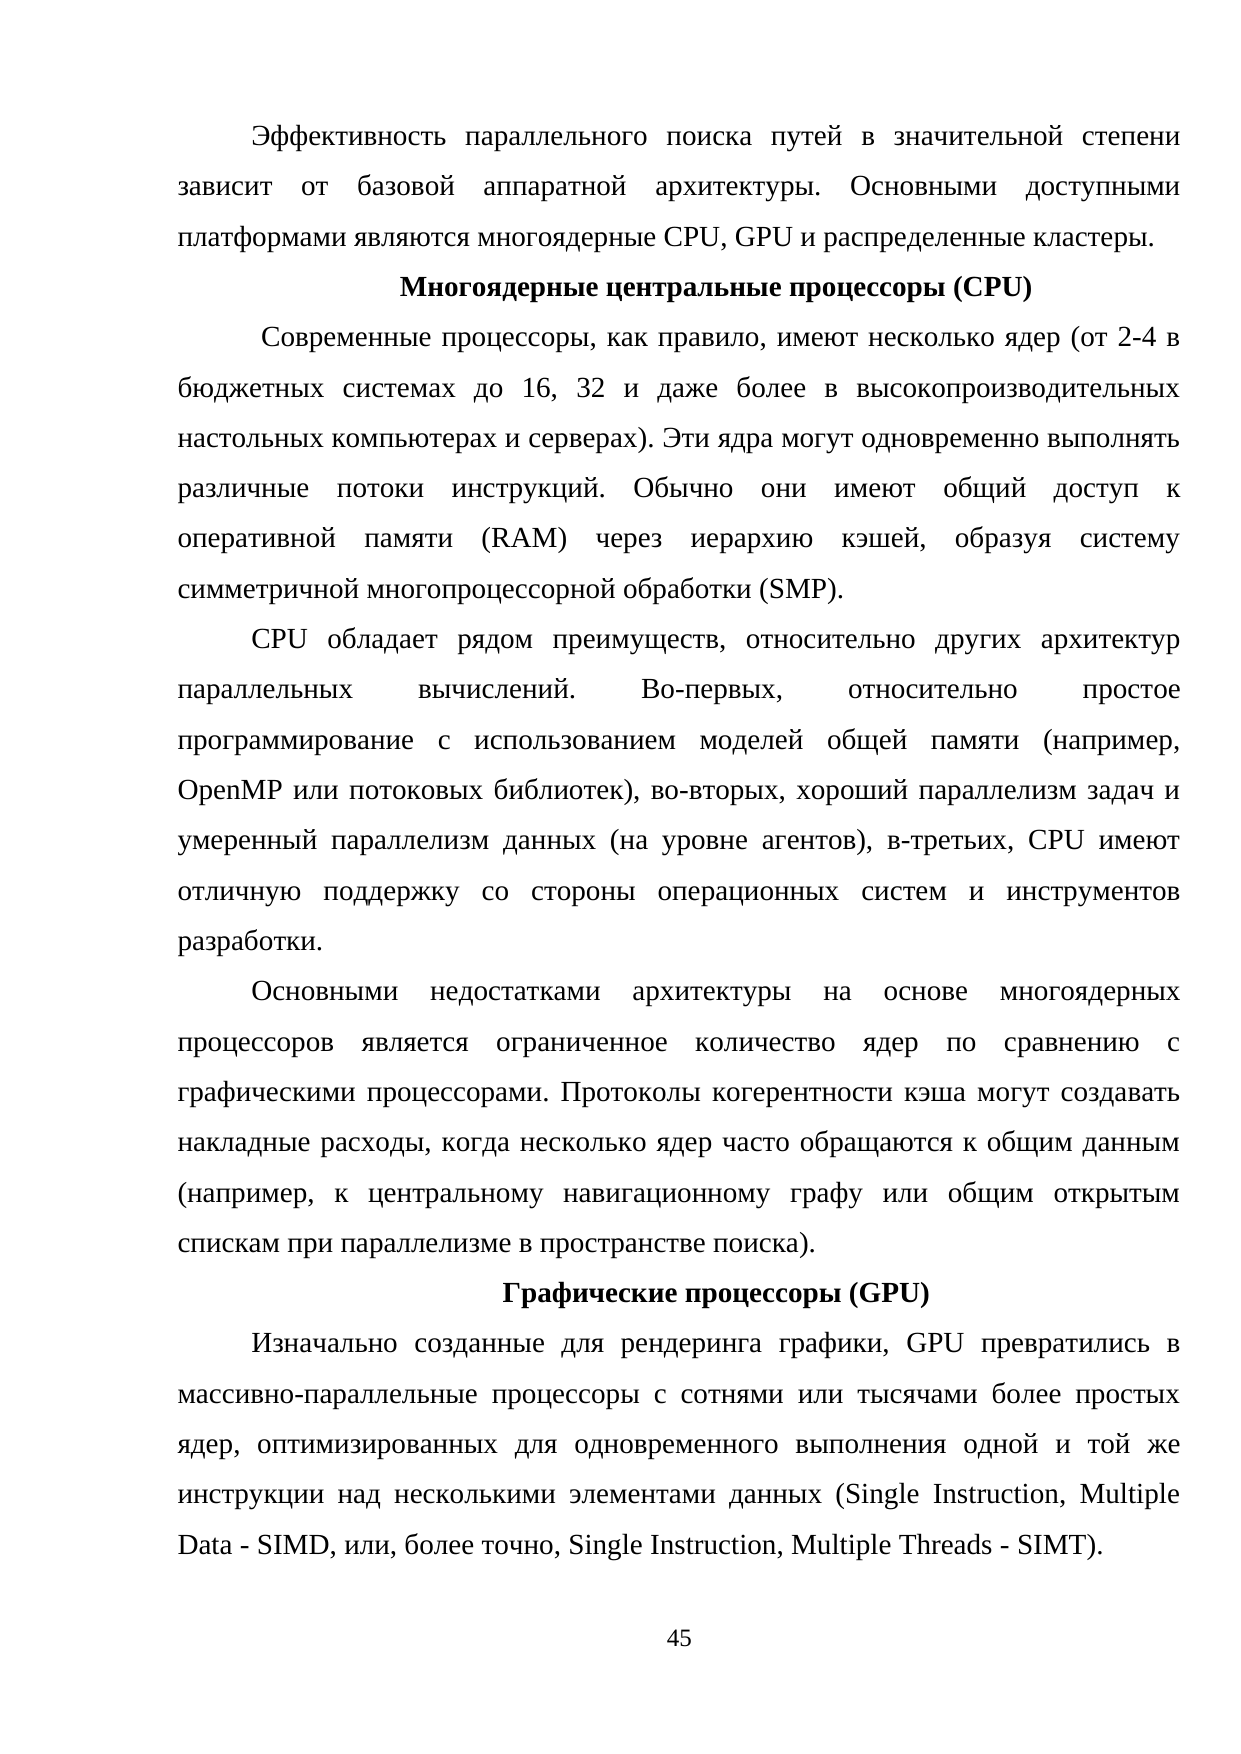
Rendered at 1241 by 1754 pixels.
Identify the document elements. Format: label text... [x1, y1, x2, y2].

text Графические процессоры (GPU) [177, 1275, 1181, 1309]
text Основными недостатками архитектуры на основе многоядерных процессоров является ограниченное количество ядер по сравнению с графическими процессорами. Протоколы когерентности кэша могут создавать накладные расходы, когда несколько ядер часто обращаются к общим данным (например, к центральному навигационному графу или общим открытым спискам при параллелизме в пространстве поиска). [177, 973, 1181, 1258]
text Современные процессоры, как правило, имеют несколько ядер (от 2-4 в бюджетных системах до 16, 32 и даже более в высокопроизводительных настольных компьютерах и серверах). Эти ядра могут одновременно выполнять различные потоки инструкций. Обычно они имеют общий доступ к оперативной памяти (RAM) через иерархию кэшей, образуя систему симметричной многопроцессорной обработки (SMP). [177, 319, 1181, 604]
text Изначально созданные для рендеринга графики, GPU превратились в массивно-параллельные процессоры с сотнями или тысячами более простых ядер, оптимизированных для одновременного выполнения одной и той же инструкции над несколькими элементами данных (Single Instruction, Multiple Data - SIMD, или, более точно, Single Instruction, Multiple Threads - SIMT). [177, 1326, 1181, 1560]
text CPU обладает рядом преимуществ, относительно других архитектур параллельных вычислений. Во-первых, относительно простое программирование с использованием моделей общей памяти (например, OpenMP или потоковых библиотек), во-вторых, хороший параллелизм задач и умеренный параллелизм данных (на уровне агентов), в-третьих, CPU имеют отличную поддержку со стороны операционных систем и инструментов разработки. [177, 621, 1181, 957]
text Многоядерные центральные процессоры (CPU) [177, 269, 1181, 303]
text Эффективность параллельного поиска путей в значительной степени зависит от базовой аппаратной архитектуры. Основными доступными платформами являются многоядерные CPU, GPU и распределенные кластеры. [177, 118, 1181, 252]
